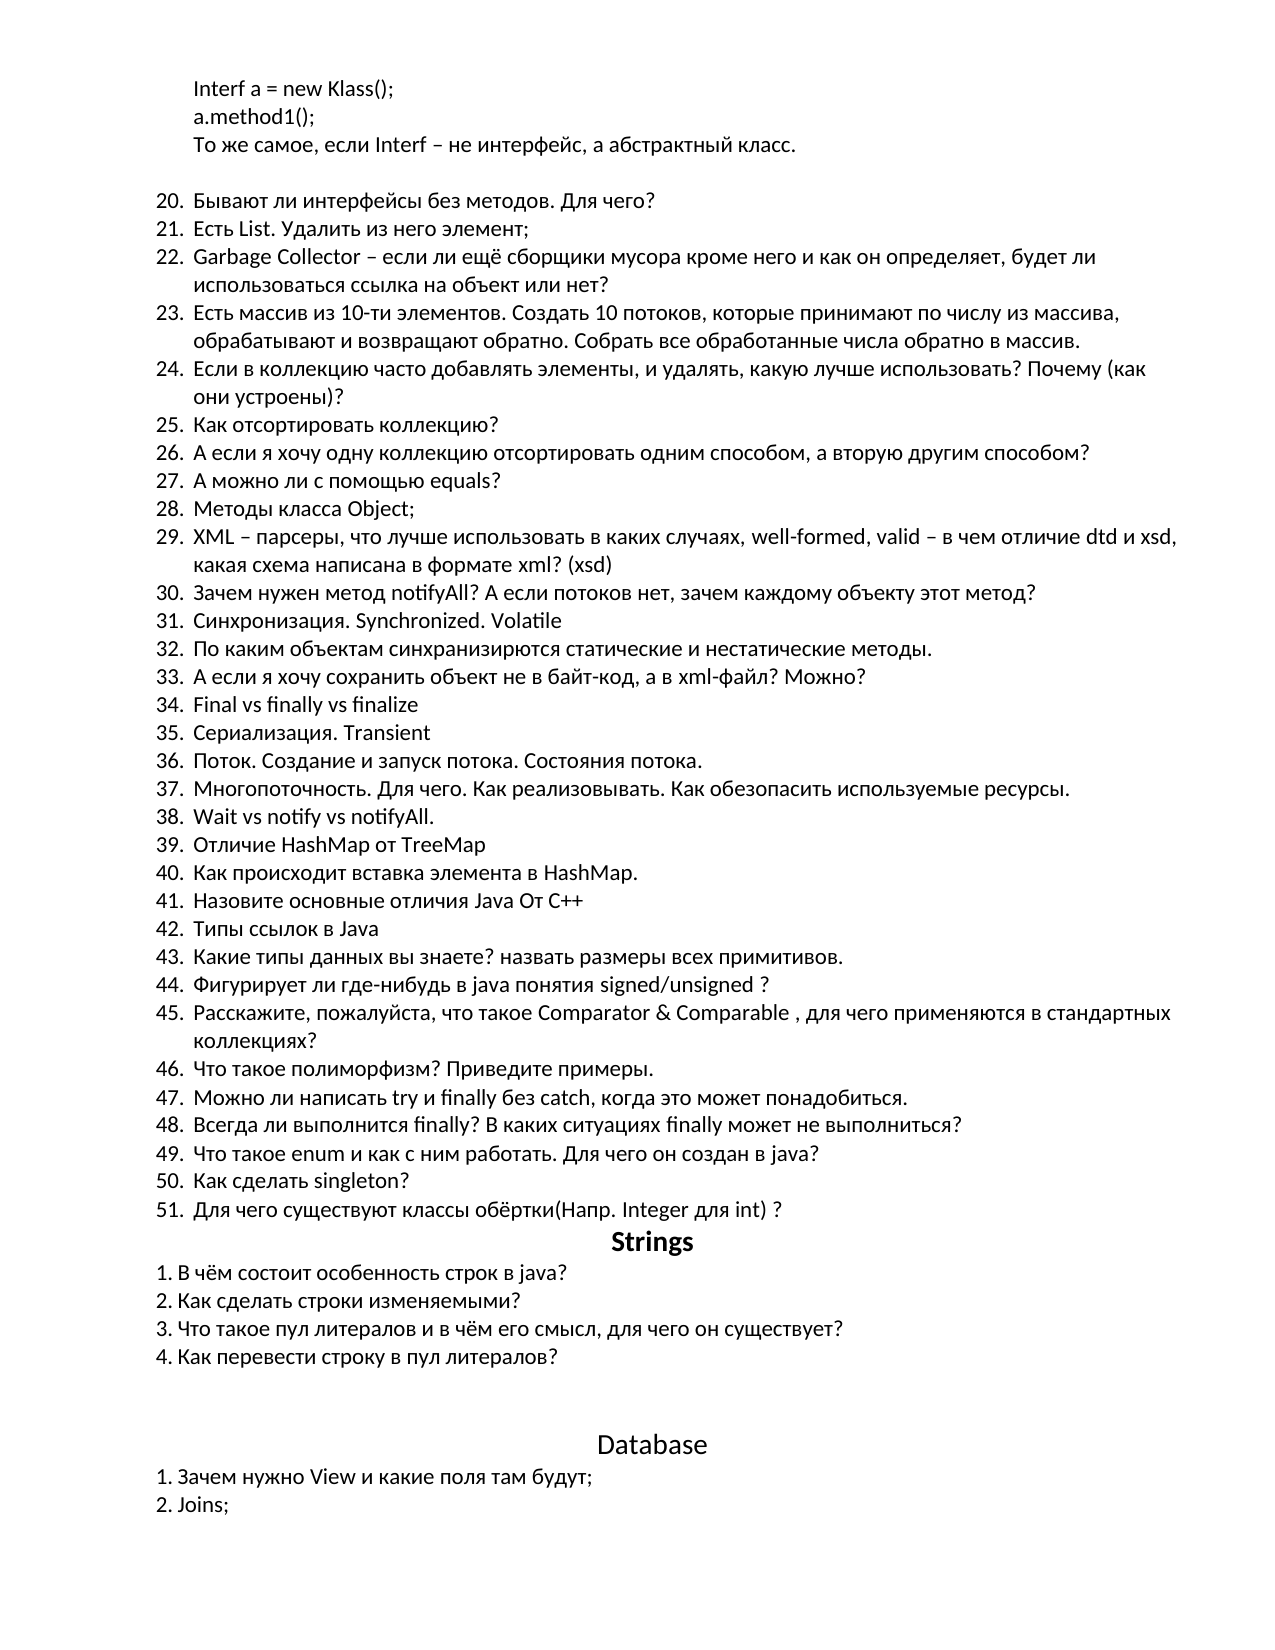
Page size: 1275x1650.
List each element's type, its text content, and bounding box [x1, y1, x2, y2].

list Как сделать строки изменяемыми? [156, 1286, 1186, 1314]
text Database [118, 1426, 1186, 1462]
text То же самое, если Interf – не интерфейс, а абстрактный класс. [193, 130, 1186, 158]
list Можно ли написать try и finally без catch, когда это может понадобиться. [156, 1083, 1186, 1111]
list Зачем нужно View и какие поля там будут; [156, 1462, 1186, 1490]
list Final vs finally vs finalize [156, 690, 1186, 718]
list В чём состоит особенность строк в java? [156, 1258, 1186, 1286]
list Расскажите, пожалуйста, что такое Comparator & Comparable , для чего применяются в стандартных коллекциях? [156, 998, 1186, 1054]
list Есть массив из 10-ти элементов. Создать 10 потоков, которые принимают по числу из массива, обрабатывают и возвращают обратно. Собрать все обработанные числа обратно в массив. [156, 298, 1186, 354]
list А если я хочу одну коллекцию отсортировать одним способом, а вторую другим способом? [156, 438, 1186, 466]
list Garbage Collector – если ли ещё сборщики мусора кроме него и как он определяет, будет ли использоваться ссылка на объект или нет? [156, 242, 1186, 298]
list Если в коллекцию часто добавлять элементы, и удалять, какую лучше использовать? Почему (как они устроены)? [156, 354, 1186, 410]
list Как перевести строку в пул литералов? [156, 1342, 1186, 1370]
list Отличие HashMap от TreeMap [156, 830, 1186, 858]
list Что такое пул литералов и в чём его смысл, для чего он существует? [156, 1314, 1186, 1342]
list Для чего существуют классы обёртки(Напр. Integer для int) ? [156, 1195, 1186, 1223]
list Типы ссылок в Java [156, 914, 1186, 942]
list Wait vs notify vs notifyAll. [156, 802, 1186, 830]
text Strings [118, 1223, 1186, 1258]
list Joins; [156, 1490, 1186, 1518]
list Поток. Создание и запуск потока. Состояния потока. [156, 746, 1186, 774]
list Синхронизация. Synchronized. Volatile [156, 606, 1186, 634]
list Сериализация. Transient [156, 718, 1186, 746]
text Interf a = new Klass(); [193, 74, 1186, 102]
list Есть List. Удалить из него элемент; [156, 214, 1186, 242]
list Методы класса Object; [156, 494, 1186, 522]
list Фигурирует ли где-нибудь в java понятия signed/unsigned ? [156, 971, 1186, 998]
list А если я хочу сохранить объект не в байт-код, а в xml-файл? Можно? [156, 662, 1186, 690]
list Как происходит вставка элемента в HashMap. [156, 858, 1186, 886]
list Что такое enum и как с ним работать. Для чего он создан в java? [156, 1139, 1186, 1167]
list Многопоточность. Для чего. Как реализовывать. Как обезопасить используемые ресурсы. [156, 774, 1186, 802]
list Как отсортировать коллекцию? [156, 410, 1186, 438]
list Назовите основные отличия Java От С++ [156, 886, 1186, 914]
list Что такое полиморфизм? Приведите примеры. [156, 1054, 1186, 1083]
list По каким объектам синхранизирются статические и нестатические методы. [156, 634, 1186, 662]
text a.method1(); [193, 102, 1186, 130]
list Всегда ли выполнится finally? В каких ситуациях finally может не выполниться? [156, 1111, 1186, 1139]
list Как сделать singleton? [156, 1167, 1186, 1195]
list Какие типы данных вы знаете? назвать размеры всех примитивов. [156, 942, 1186, 971]
list Бывают ли интерфейсы без методов. Для чего? [156, 186, 1186, 214]
list Зачем нужен метод notifyAll? А если потоков нет, зачем каждому объекту этот метод? [156, 578, 1186, 606]
list А можно ли с помощью equals? [156, 466, 1186, 494]
list XML – парсеры, что лучше использовать в каких случаях, well-formed, valid – в чем отличие dtd и xsd, какая схема написана в формате xml? (xsd) [156, 522, 1186, 578]
